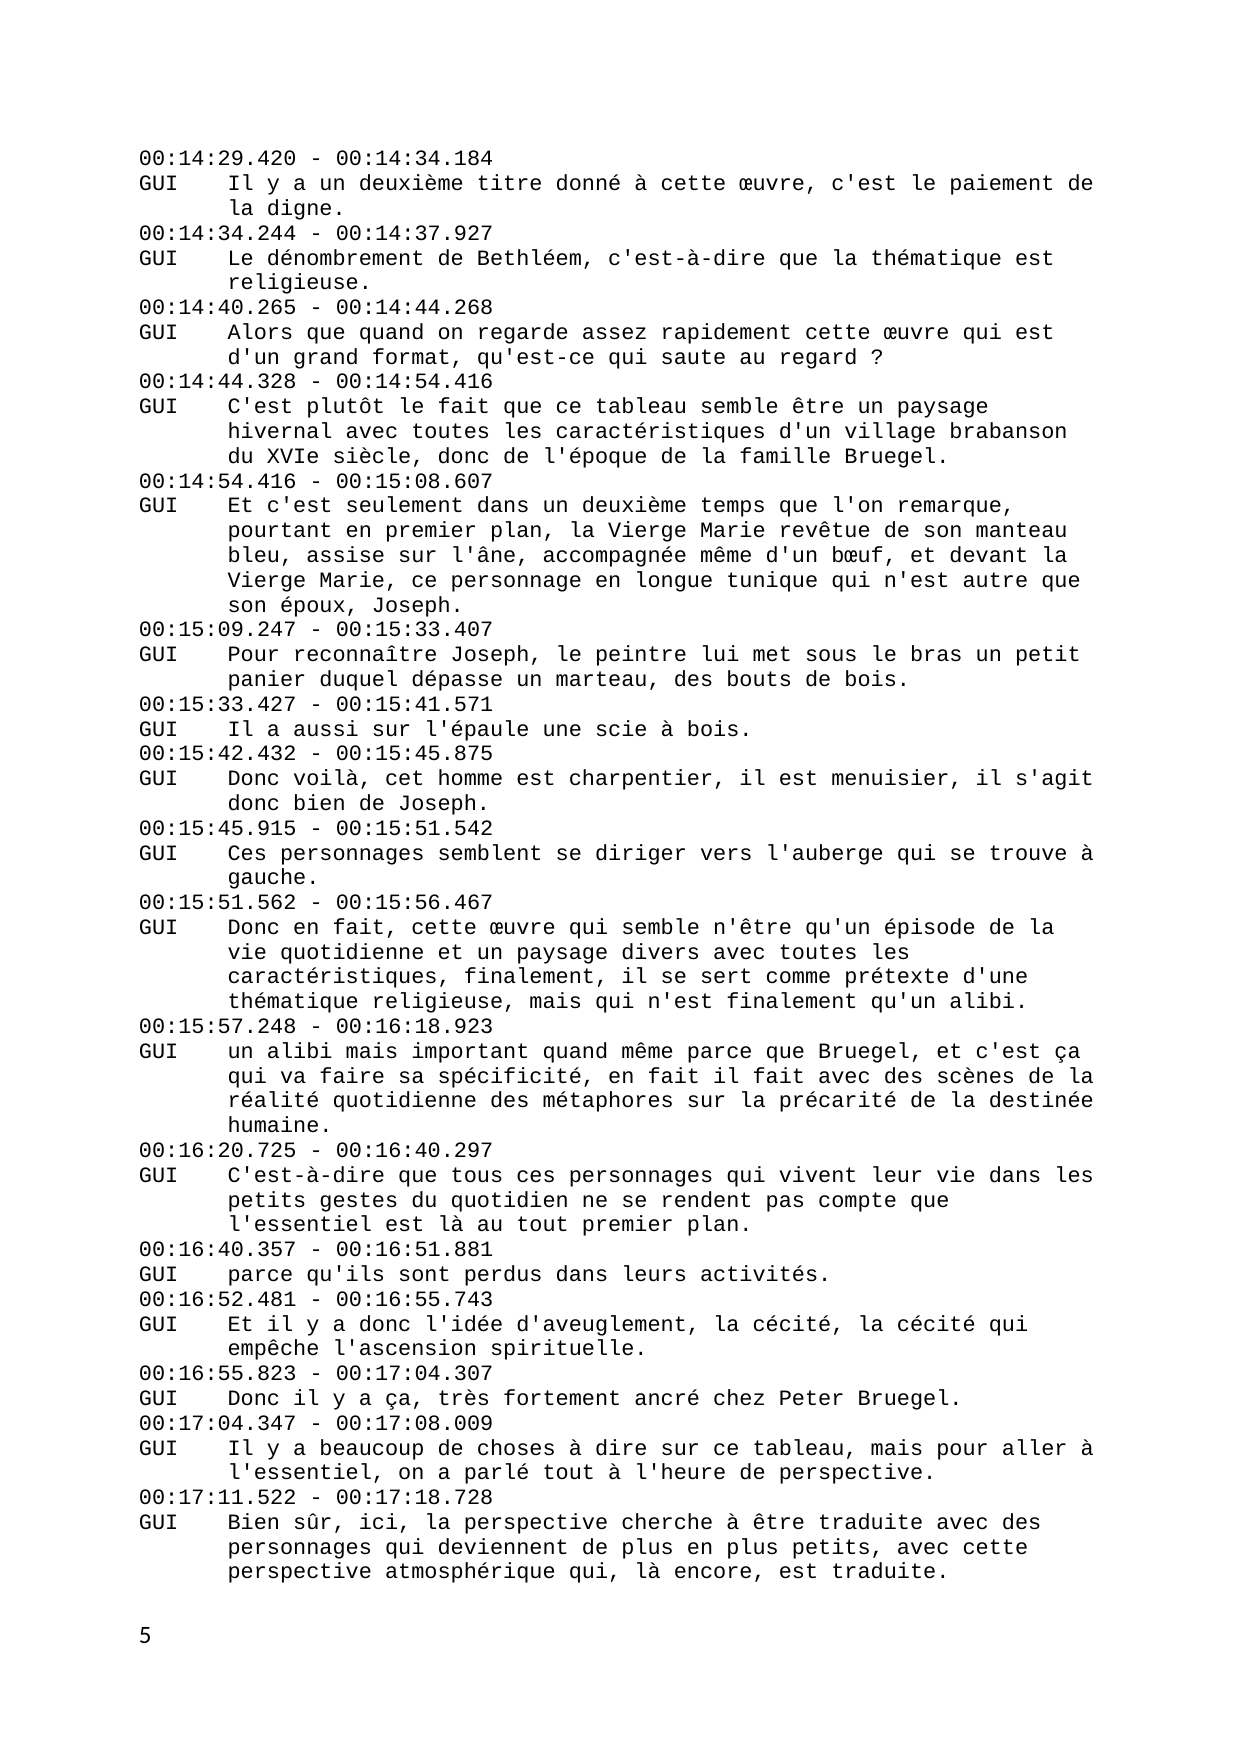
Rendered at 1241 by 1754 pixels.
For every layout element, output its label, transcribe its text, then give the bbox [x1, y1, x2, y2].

text GUI parce qu'ils sont perdus dans leurs activités. [139, 1263, 1101, 1288]
text 00:15:51.562 - 00:15:56.467 [139, 891, 1101, 916]
text GUI Donc il y a ça, très fortement ancré chez Peter Bruegel. [139, 1387, 1101, 1412]
text GUI C'est plutôt le fait que ce tableau semble être un paysage hivernal avec toutes les caractéristiques d'un village brabanson du XVIe siècle, donc de l'époque de la famille Bruegel. [139, 396, 1101, 470]
text 00:14:34.244 - 00:14:37.927 [139, 222, 1101, 247]
text GUI C'est-à-dire que tous ces personnages qui vivent leur vie dans les petits gestes du quotidien ne se rendent pas compte que l'essentiel est là au tout premier plan. [139, 1164, 1101, 1238]
text GUI Et il y a donc l'idée d'aveuglement, la cécité, la cécité qui empêche l'ascension spirituelle. [139, 1313, 1101, 1362]
text 00:16:40.357 - 00:16:51.881 [139, 1238, 1101, 1263]
text GUI Il a aussi sur l'épaule une scie à bois. [139, 718, 1101, 743]
text 00:14:44.328 - 00:14:54.416 [139, 371, 1101, 396]
text 00:14:54.416 - 00:15:08.607 [139, 470, 1101, 495]
text GUI Et c'est seulement dans un deuxième temps que l'on remarque, pourtant en premier plan, la Vierge Marie revêtue de son manteau bleu, assise sur l'âne, accompagnée même d'un bœuf, et devant la Vierge Marie, ce personnage en longue tunique qui n'est autre que son époux, Joseph. [139, 495, 1101, 619]
text GUI Ces personnages semblent se diriger vers l'auberge qui se trouve à gauche. [139, 842, 1101, 891]
text GUI Alors que quand on regarde assez rapidement cette œuvre qui est d'un grand format, qu'est-ce qui saute au regard ? [139, 321, 1101, 371]
text 00:16:52.481 - 00:16:55.743 [139, 1288, 1101, 1313]
text GUI Donc voilà, cet homme est charpentier, il est menuisier, il s'agit donc bien de Joseph. [139, 767, 1101, 817]
text GUI Pour reconnaître Joseph, le peintre lui met sous le bras un petit panier duquel dépasse un marteau, des bouts de bois. [139, 643, 1101, 693]
text 00:14:40.265 - 00:14:44.268 [139, 296, 1101, 321]
text 00:15:33.427 - 00:15:41.571 [139, 693, 1101, 718]
text GUI un alibi mais important quand même parce que Bruegel, et c'est ça qui va faire sa spécificité, en fait il fait avec des scènes de la réalité quotidienne des métaphores sur la précarité de la destinée humaine. [139, 1040, 1101, 1139]
text GUI Il y a un deuxième titre donné à cette œuvre, c'est le paiement de la digne. [139, 172, 1101, 222]
text GUI Le dénombrement de Bethléem, c'est-à-dire que la thématique est religieuse. [139, 247, 1101, 296]
text 00:15:57.248 - 00:16:18.923 [139, 1015, 1101, 1040]
text 00:15:42.432 - 00:15:45.875 [139, 743, 1101, 767]
text 00:17:04.347 - 00:17:08.009 [139, 1412, 1101, 1437]
text GUI Donc en fait, cette œuvre qui semble n'être qu'un épisode de la vie quotidienne et un paysage divers avec toutes les caractéristiques, finalement, il se sert comme prétexte d'une thématique religieuse, mais qui n'est finalement qu'un alibi. [139, 916, 1101, 1015]
text 00:15:09.247 - 00:15:33.407 [139, 619, 1101, 643]
text 00:16:55.823 - 00:17:04.307 [139, 1362, 1101, 1387]
text 00:16:20.725 - 00:16:40.297 [139, 1139, 1101, 1164]
text 00:17:11.522 - 00:17:18.728 [139, 1486, 1101, 1511]
text GUI Bien sûr, ici, la perspective cherche à être traduite avec des personnages qui deviennent de plus en plus petits, avec cette perspective atmosphérique qui, là encore, est traduite. [139, 1511, 1101, 1586]
text GUI Il y a beaucoup de choses à dire sur ce tableau, mais pour aller à l'essentiel, on a parlé tout à l'heure de perspective. [139, 1437, 1101, 1486]
text 00:14:29.420 - 00:14:34.184 [139, 148, 1101, 172]
text 00:15:45.915 - 00:15:51.542 [139, 817, 1101, 842]
